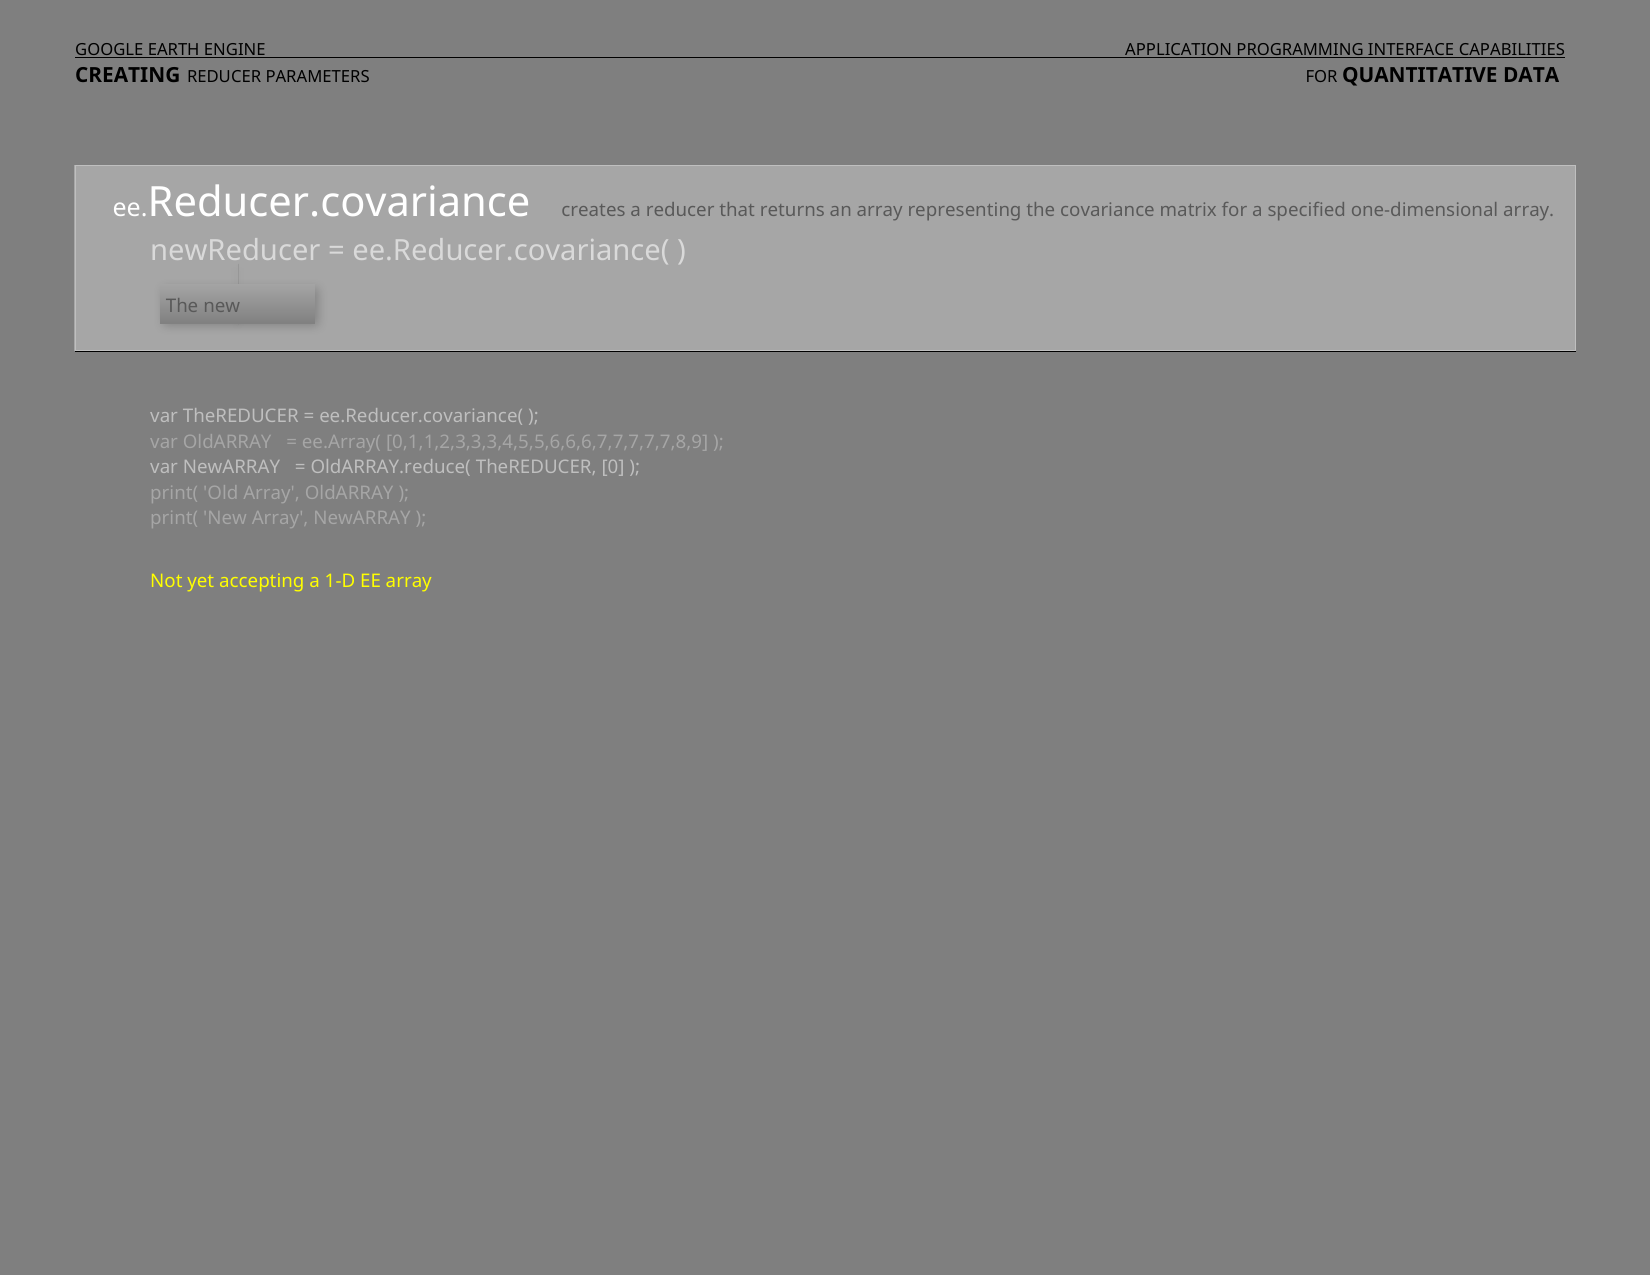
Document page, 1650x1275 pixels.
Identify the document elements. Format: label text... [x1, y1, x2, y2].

text var OldARRAY = ee.Array( [0,1,1,2,3,3,3,4,5,5,6,6,6,7,7,7,7,7,8,9] ); [150, 428, 1650, 453]
text CREATING REDUCER FOR QUANTITATIVE DATA [75, 60, 1575, 114]
text print( 'New Array', NewARRAY ); [150, 504, 1650, 530]
text Not yet accepting a 1-D EE array [75, 561, 1650, 592]
text var TheREDUCER = ee.Reducer.covariance( ); [150, 402, 1650, 428]
text var NewARRAY = OldARRAY.reduce( TheREDUCER, [0] ); [150, 453, 1650, 479]
text GOOGLE EARTH ENGINE APPLICATION PROGRAMMING INTERFACE CAPABILITIES [75, 37, 1575, 60]
text newReducer = ee.Reducer.covariance( ) [76, 222, 1575, 262]
text print( 'Old Array', OldARRAY ); [150, 479, 1650, 504]
text ee.Reducer.covariance creates a reducer that returns an array representing the covariance matrix for a specified one-dimensional array. [76, 166, 1575, 222]
